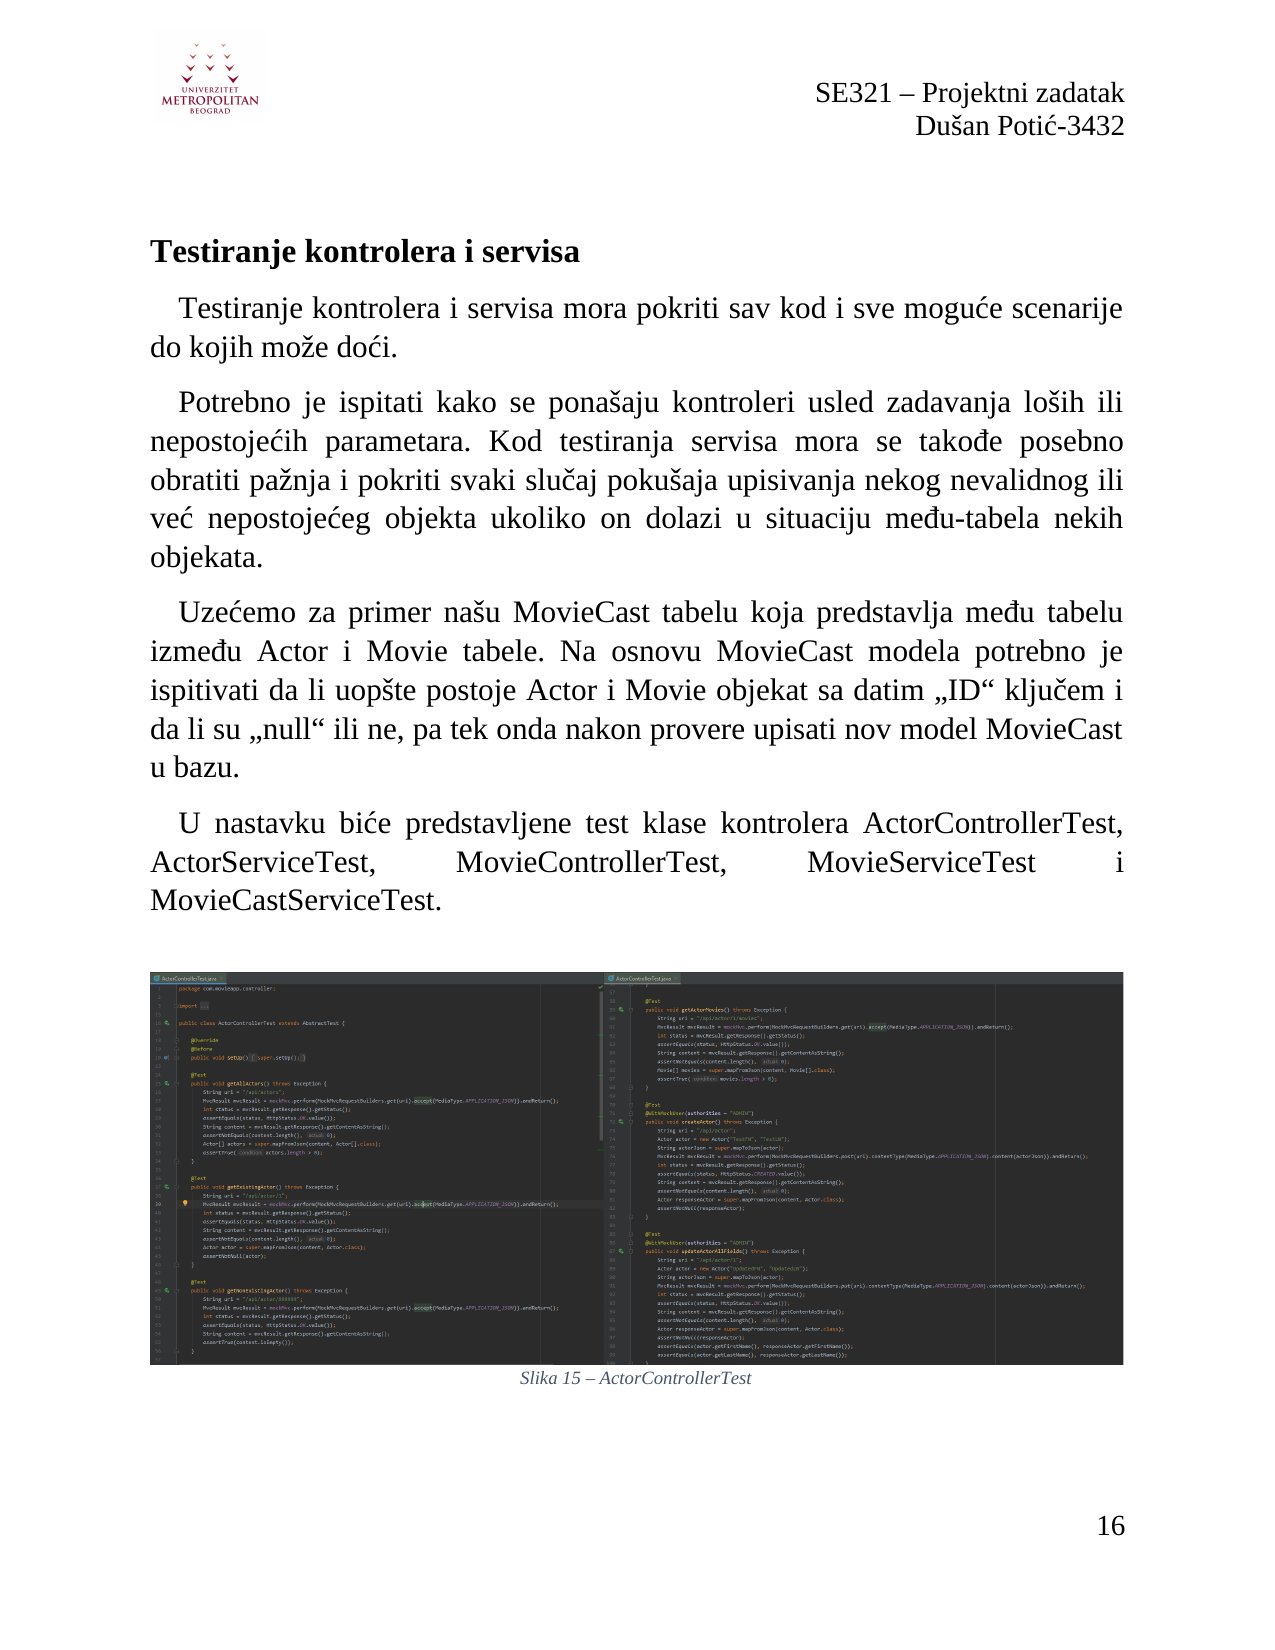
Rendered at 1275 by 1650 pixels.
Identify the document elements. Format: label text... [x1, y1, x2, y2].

picture [150, 972, 1124, 1365]
text Potrebno je ispitati kako se ponašaju kontroleri usled zadavanja loših ili nepostojećih parametara. Kod testiranja servisa mora se takođe posebno obratiti pažnja i pokriti svaki slučaj pokušaja upisivanja nekog nevalidnog ili već nepostojećeg objekta ukoliko on dolazi u situaciju među-tabela nekih objekata. [150, 383, 1125, 574]
text Testiranje kontrolera i servisa mora pokriti sav kod i sve moguće scenarije do kojih može doći. [150, 289, 1125, 364]
text U nastavku biće predstavljene test klase kontrolera ActorControllerTest, ActorServiceTest, MovieControllerTest, MovieServiceTest i MovieCastServiceTest. [150, 804, 1125, 917]
text Uzećemo za primer našu MovieCast tabelu koja predstavlja među tabelu između Actor i Movie tabele. Na osnovu MovieCast modela potrebno je ispitivati da li uopšte postoje Actor i Movie objekat sa datim „ID“ ključem i da li su „null“ ili ne, pa tek onda nakon provere upisati nov model MovieCast u bazu. [150, 594, 1125, 784]
text Testiranje kontrolera i servisa [150, 231, 1125, 269]
picture [152, 30, 265, 121]
